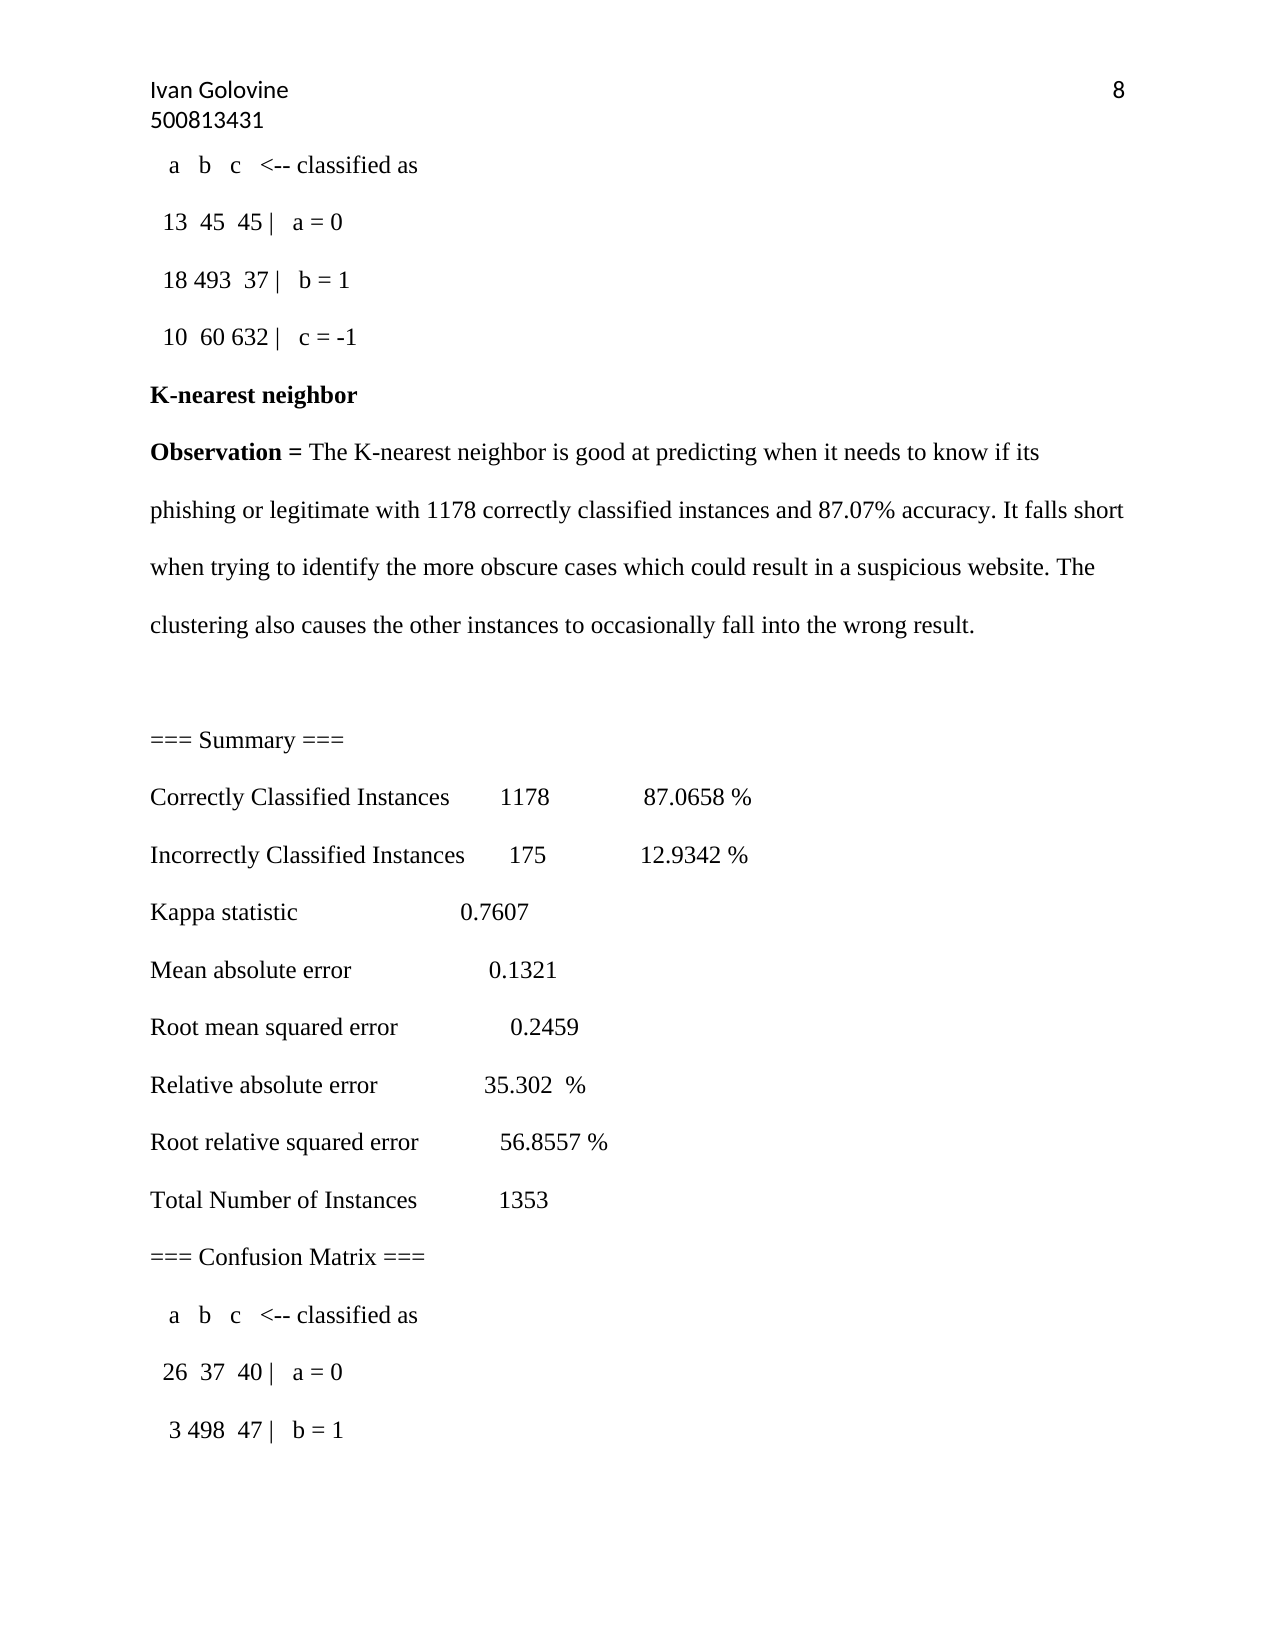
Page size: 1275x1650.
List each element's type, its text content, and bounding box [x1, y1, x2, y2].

text a b c <-- classified as [150, 150, 1125, 179]
text === Summary === [150, 725, 1125, 754]
text 13 45 45 | a = 0 [150, 207, 1125, 236]
text Total Number of Instances 1353 [150, 1185, 1125, 1214]
text Root mean squared error 0.2459 [150, 1012, 1125, 1041]
text Root relative squared error 56.8557 % [150, 1127, 1125, 1156]
text === Confusion Matrix === [150, 1242, 1125, 1271]
text 10 60 632 | c = -1 [150, 322, 1125, 351]
text a b c <-- classified as [150, 1300, 1125, 1329]
text 18 493 37 | b = 1 [150, 265, 1125, 294]
text Relative absolute error 35.302 % [150, 1070, 1125, 1099]
text Correctly Classified Instances 1178 87.0658 % [150, 782, 1125, 811]
text K-nearest neighbor [150, 380, 1125, 409]
text 3 498 47 | b = 1 [150, 1415, 1125, 1444]
text Kappa statistic 0.7607 [150, 897, 1125, 926]
text Incorrectly Classified Instances 175 12.9342 % [150, 840, 1125, 869]
text Observation = The K-nearest neighbor is good at predicting when it needs to know if its phishing or legitimate with 1178 correctly classified instances and 87.07% accuracy. It falls short when trying to identify the more obscure cases which could result in a suspicious website. The clustering also causes the other instances to occasionally fall into the wrong result. [150, 437, 1125, 639]
text 26 37 40 | a = 0 [150, 1357, 1125, 1386]
text Mean absolute error 0.1321 [150, 955, 1125, 984]
